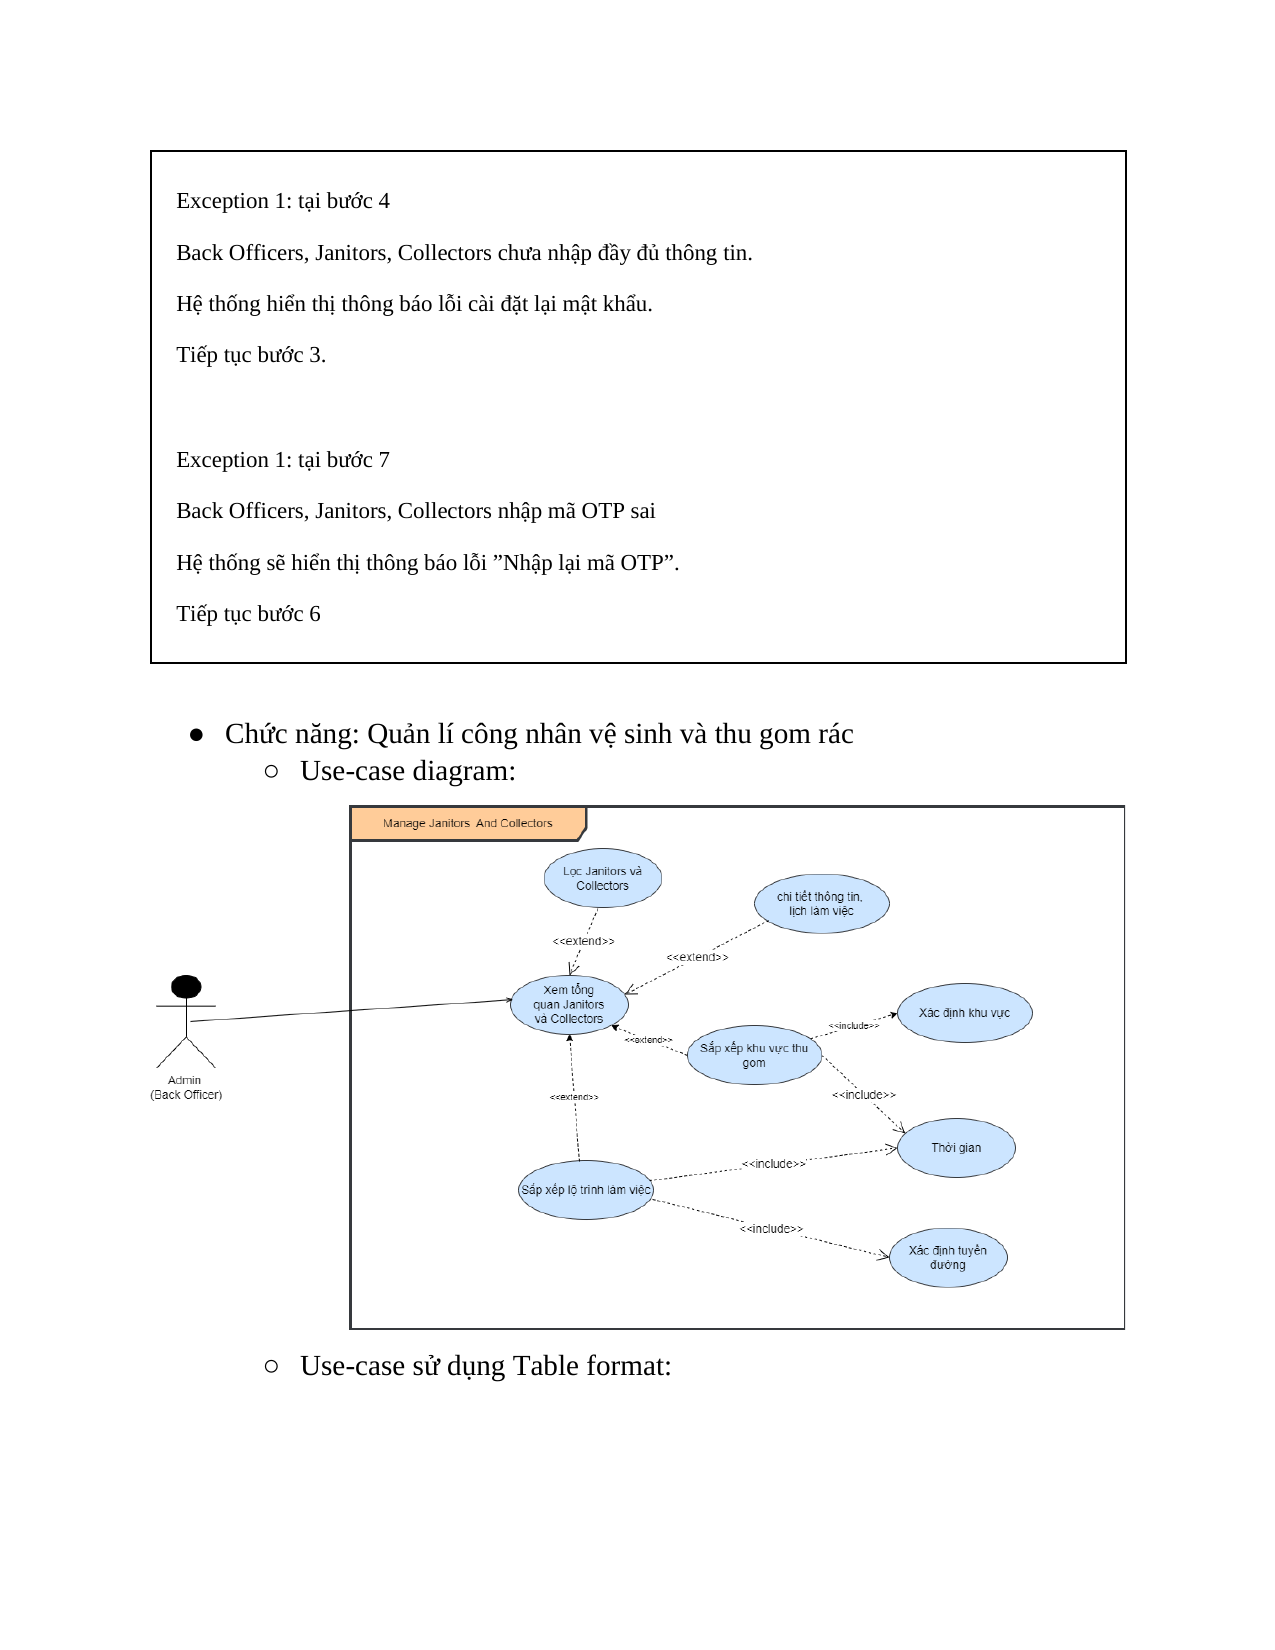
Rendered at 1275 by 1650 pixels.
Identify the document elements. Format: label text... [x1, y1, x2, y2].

list Use-case diagram: [262, 753, 1125, 786]
list Chức năng: Quản lí công nhân vệ sinh và thu gom rác [187, 717, 1125, 750]
picture [150, 805, 1125, 1330]
list Use-case sử dụng Table format: [262, 1348, 1125, 1382]
